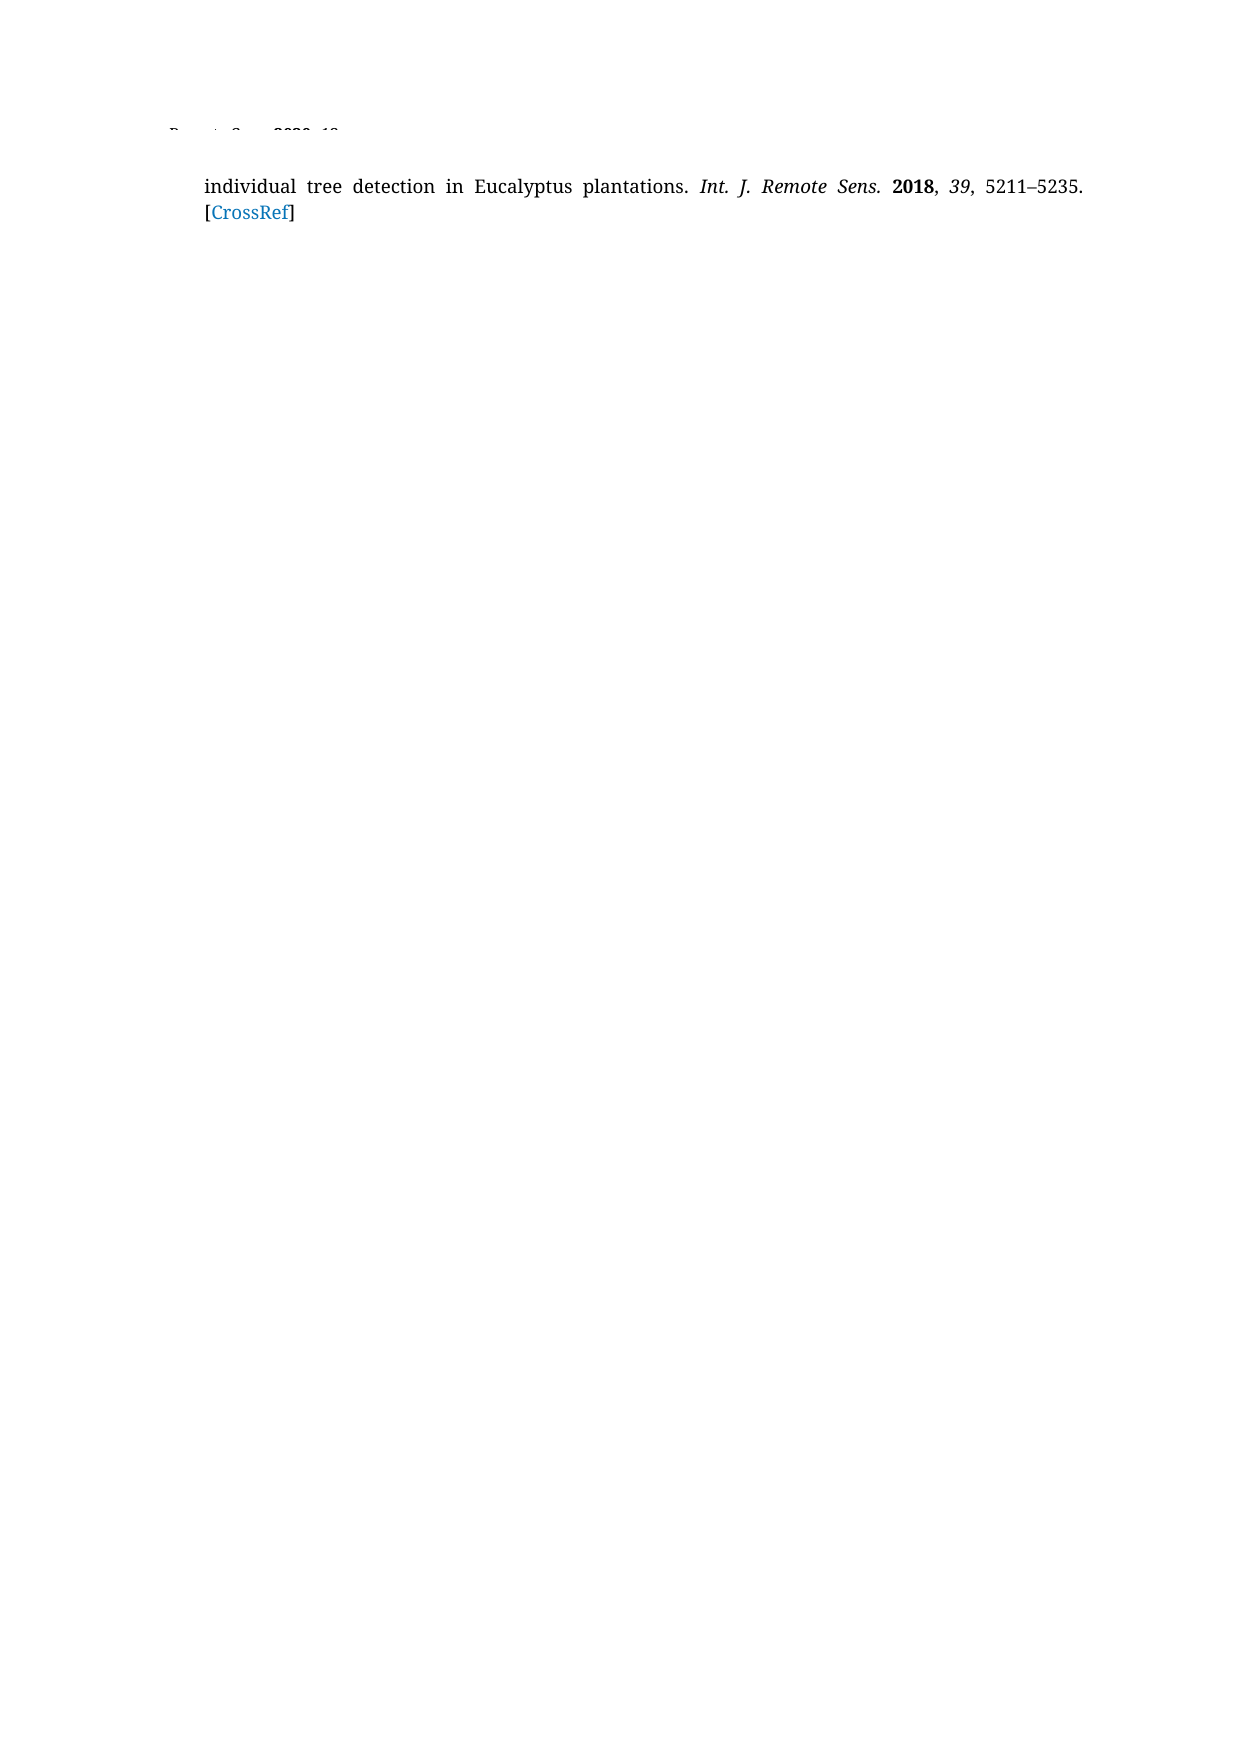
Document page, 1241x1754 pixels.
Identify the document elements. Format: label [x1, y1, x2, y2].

list [159, 173, 1083, 225]
